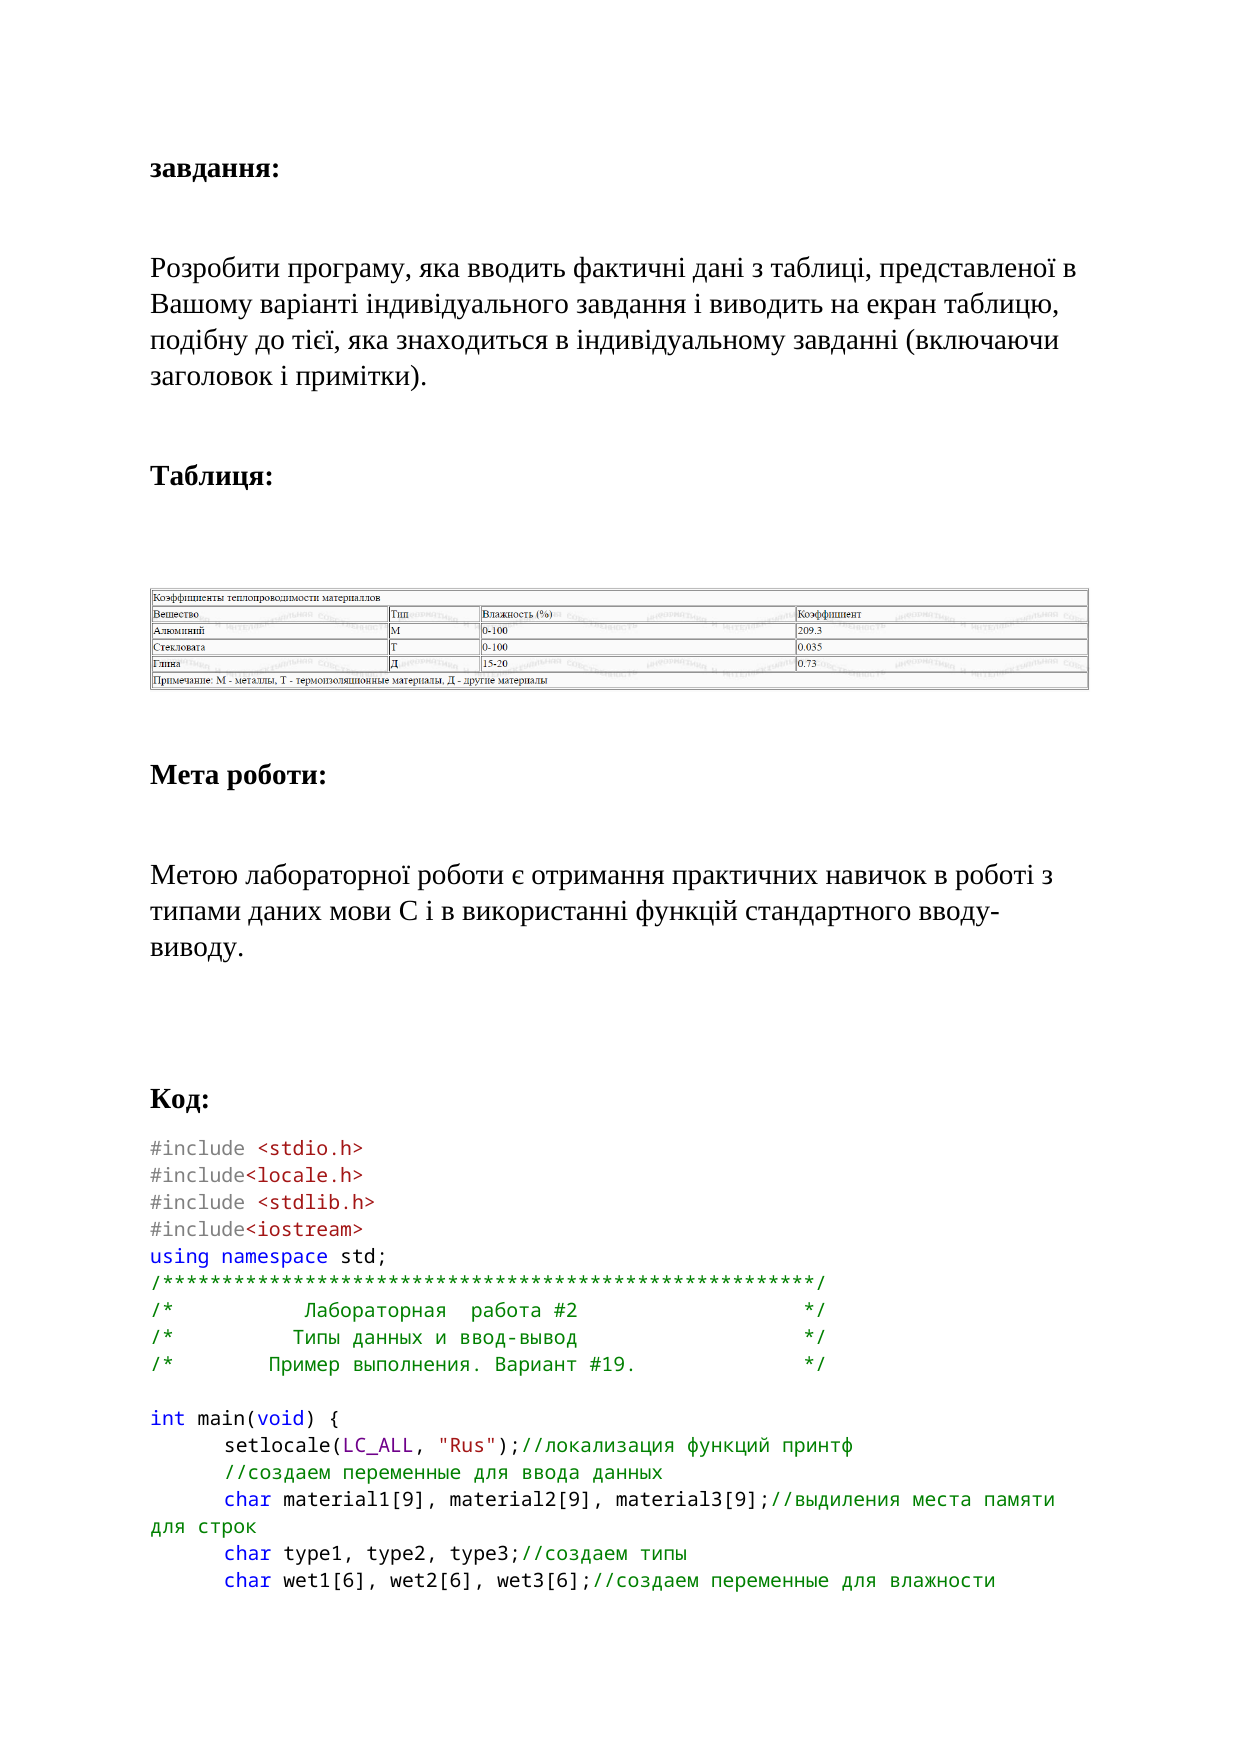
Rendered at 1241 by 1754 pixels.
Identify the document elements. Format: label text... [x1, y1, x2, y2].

text Таблиця: [150, 458, 1090, 491]
text Метою лабораторної роботи є отримання практичних навичок в роботі з типами даних мови C і в використанні функцій стандартного вводу-виводу. [150, 857, 1090, 963]
text /* Лабораторная работа #2 */ [150, 1296, 1090, 1323]
text #include<locale.h> [150, 1161, 1090, 1188]
text завдання: [150, 150, 1090, 183]
text #include<iostream> [150, 1215, 1090, 1242]
text setlocale(LC_ALL, "Rus");//локализация функций принтф [150, 1431, 1090, 1458]
text /* Пример выполнения. Вариант #19. */ [150, 1350, 1090, 1377]
text Мета роботи: [150, 757, 1090, 791]
text /* Типы данных и ввод-вывод */ [150, 1323, 1090, 1350]
text /*******************************************************/ [150, 1269, 1090, 1296]
text int main(void) { [150, 1404, 1090, 1431]
picture [150, 587, 1091, 692]
text //создаем переменные для ввода данных [150, 1458, 1090, 1485]
text #include <stdlib.h> [150, 1188, 1090, 1215]
text #include <stdio.h> [150, 1134, 1090, 1161]
text Розробити програму, яка вводить фактичні дані з таблиці, представленої в Вашому варіанті індивідуального завдання і виводить на екран таблицю, подібну до тієї, яка знаходиться в індивідуальному завданні (включаючи заголовок і примітки). [150, 250, 1090, 392]
text char type1, type2, type3;//создаем типы [150, 1539, 1090, 1566]
text using namespace std; [150, 1242, 1090, 1269]
text char wet1[6], wet2[6], wet3[6];//создаем переменные для влажности [150, 1566, 1090, 1593]
text Код: [150, 1082, 1090, 1115]
text char material1[9], material2[9], material3[9];//выдиления места памяти для строк [150, 1485, 1090, 1539]
